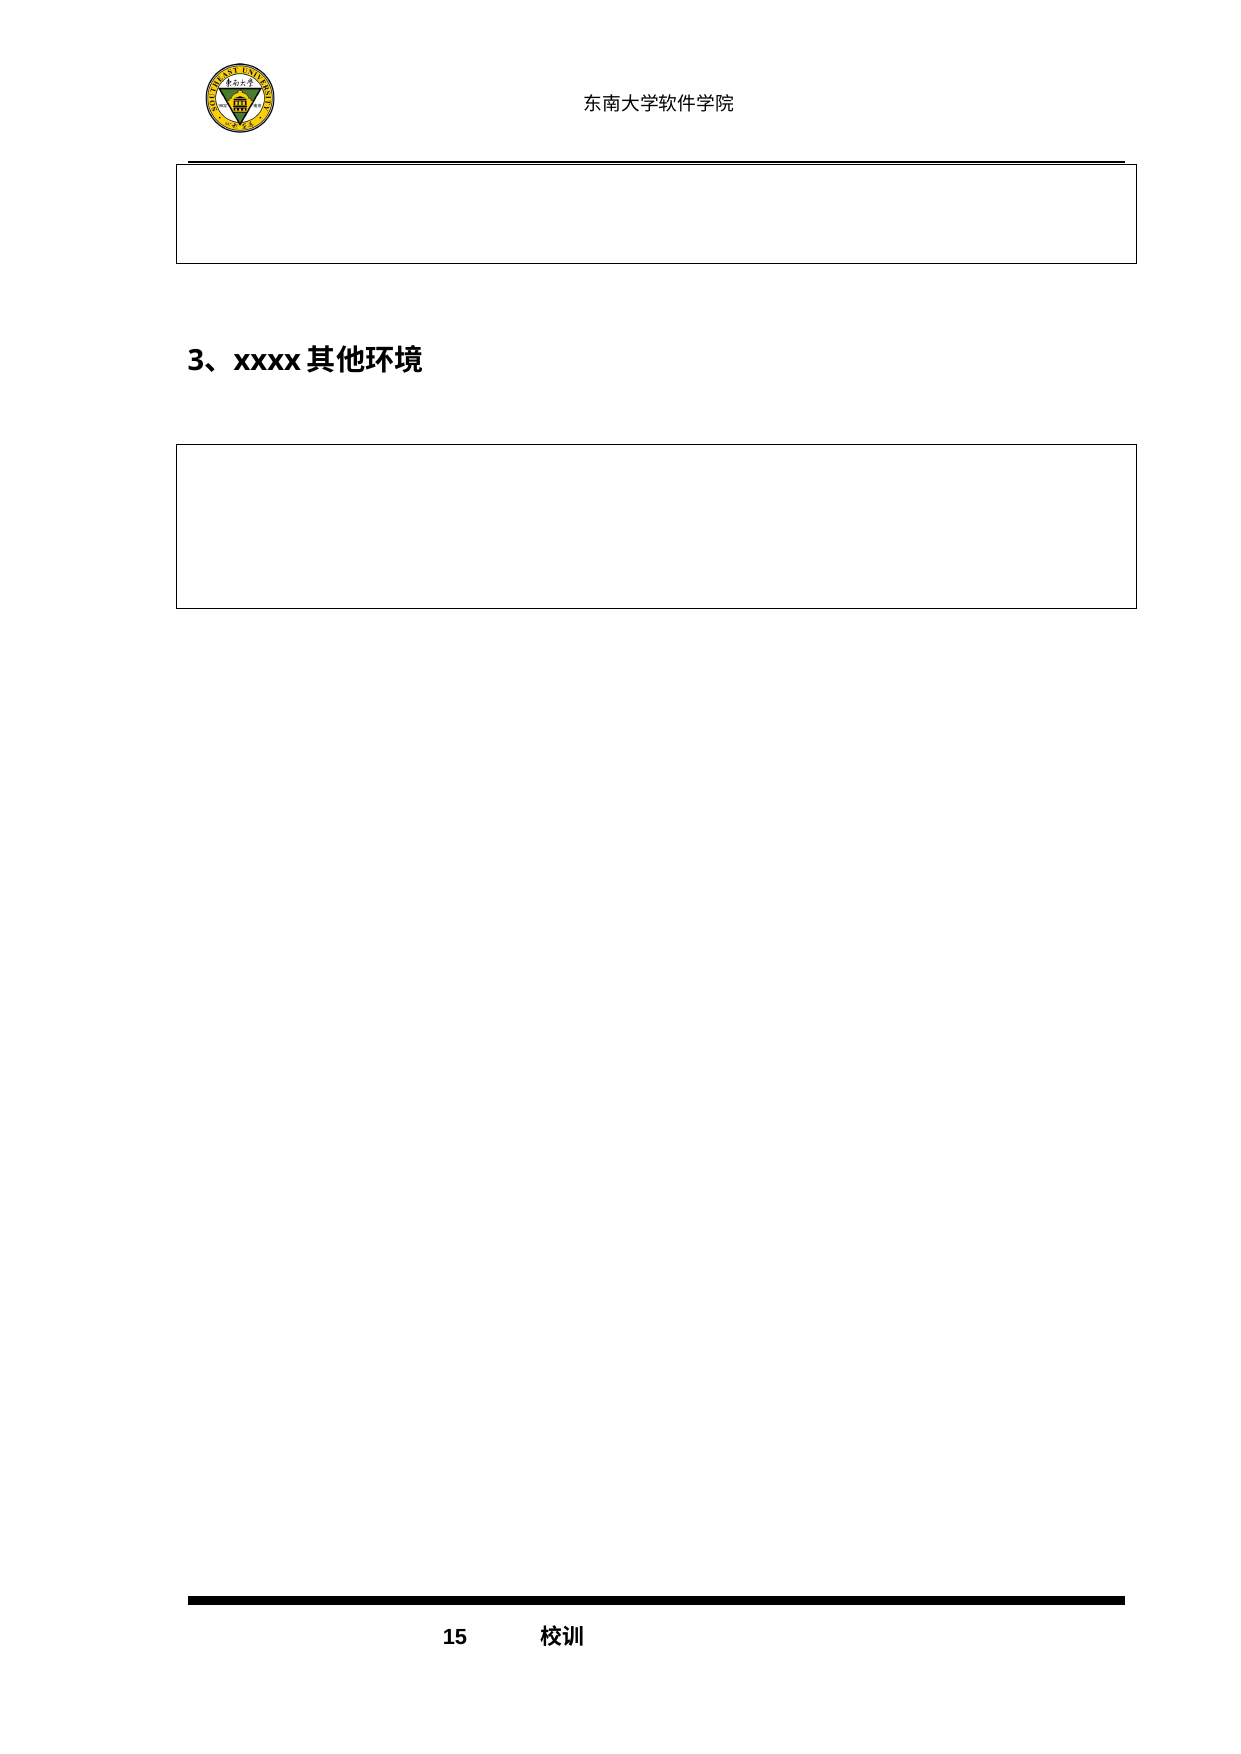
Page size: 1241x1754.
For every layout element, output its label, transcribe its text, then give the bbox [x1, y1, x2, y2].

table_header [177, 445, 1136, 608]
subtitle 3、xxxx其他环境 [187, 326, 1125, 391]
picture [205, 63, 275, 133]
table_header [177, 165, 1136, 263]
